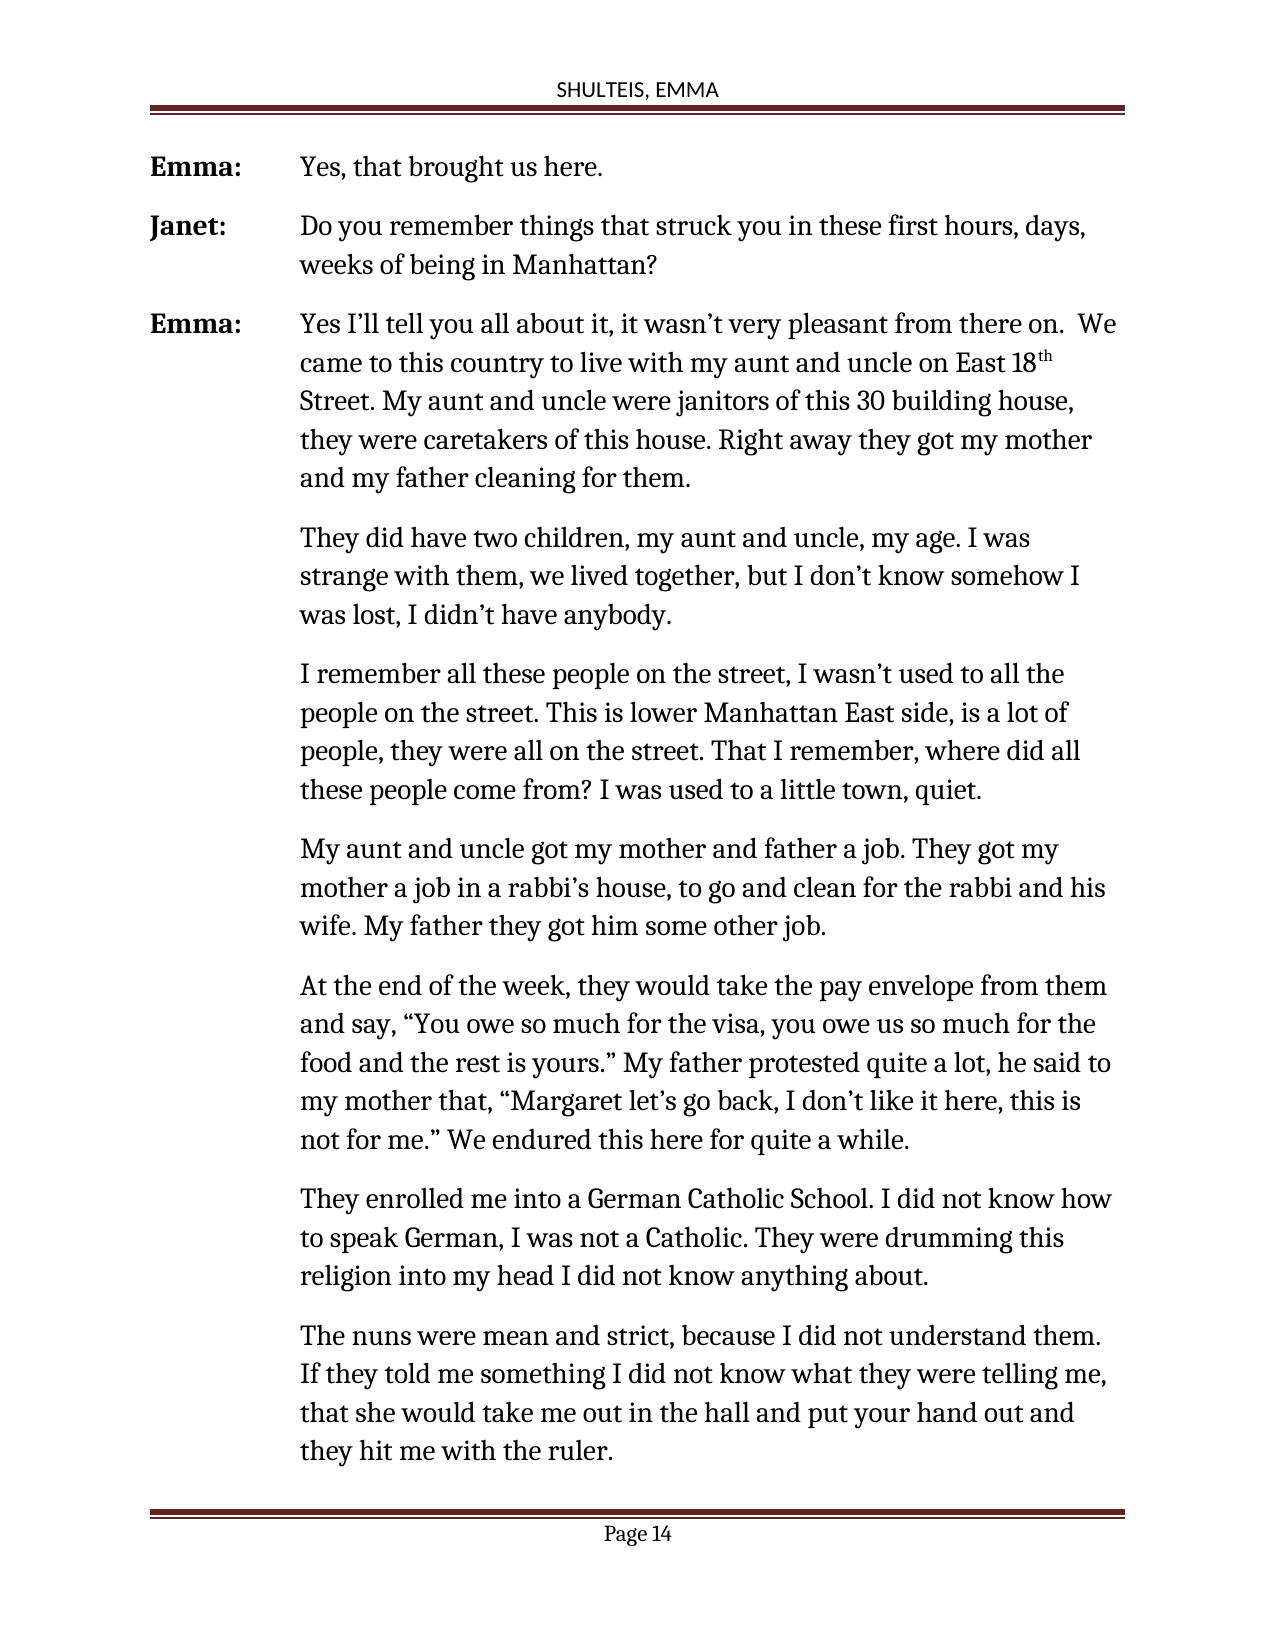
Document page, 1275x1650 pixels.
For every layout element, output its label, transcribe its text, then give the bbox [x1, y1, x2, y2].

text At the end of the week, they would take the pay envelope from them and say, “You owe so much for the visa, you owe us so much for the food and the rest is yours.” My father protested quite a lot, he said to my mother that, “Margaret let’s go back, I don’t like it here, this is not for me.” We endured this here for quite a while. [300, 969, 1125, 1156]
text I remember all these people on the street, I wasn’t used to all the people on the street. This is lower Manhattan East side, is a lot of people, they were all on the street. That I remember, where did all these people come from? I was used to a little town, quiet. [300, 657, 1125, 806]
text The nuns were mean and strict, because I did not understand them. If they told me something I did not know what they were telling me, that she would take me out in the hall and put your hand out and they hit me with the ruler. [300, 1319, 1125, 1468]
text My aunt and uncle got my mother and father a job. They got my mother a job in a rabbi’s house, to go and clean for the rabbi and his wife. My father they got him some other job. [300, 832, 1125, 943]
text They enrolled me into a German Catholic School. I did not know how to speak German, I was not a Catholic. They were drumming this religion into my head I did not know anything about. [300, 1182, 1125, 1293]
text Emma: Yes I’ll tell you all about it, it wasn’t very pleasant from there on. We came to this country to live with my aunt and uncle on East 18th Street. My aunt and uncle were janitors of this 30 building house, they were caretakers of this house. Right away they got my mother and my father cleaning for them. [150, 307, 1125, 495]
text Janet: Do you remember things that struck you in these first hours, days, weeks of being in Manhattan? [150, 209, 1125, 281]
text They did have two children, my aunt and uncle, my age. I was strange with them, we lived together, but I don’t know somehow I was lost, I didn’t have anybody. [300, 521, 1125, 631]
text Emma: Yes, that brought us here. [150, 150, 1125, 183]
